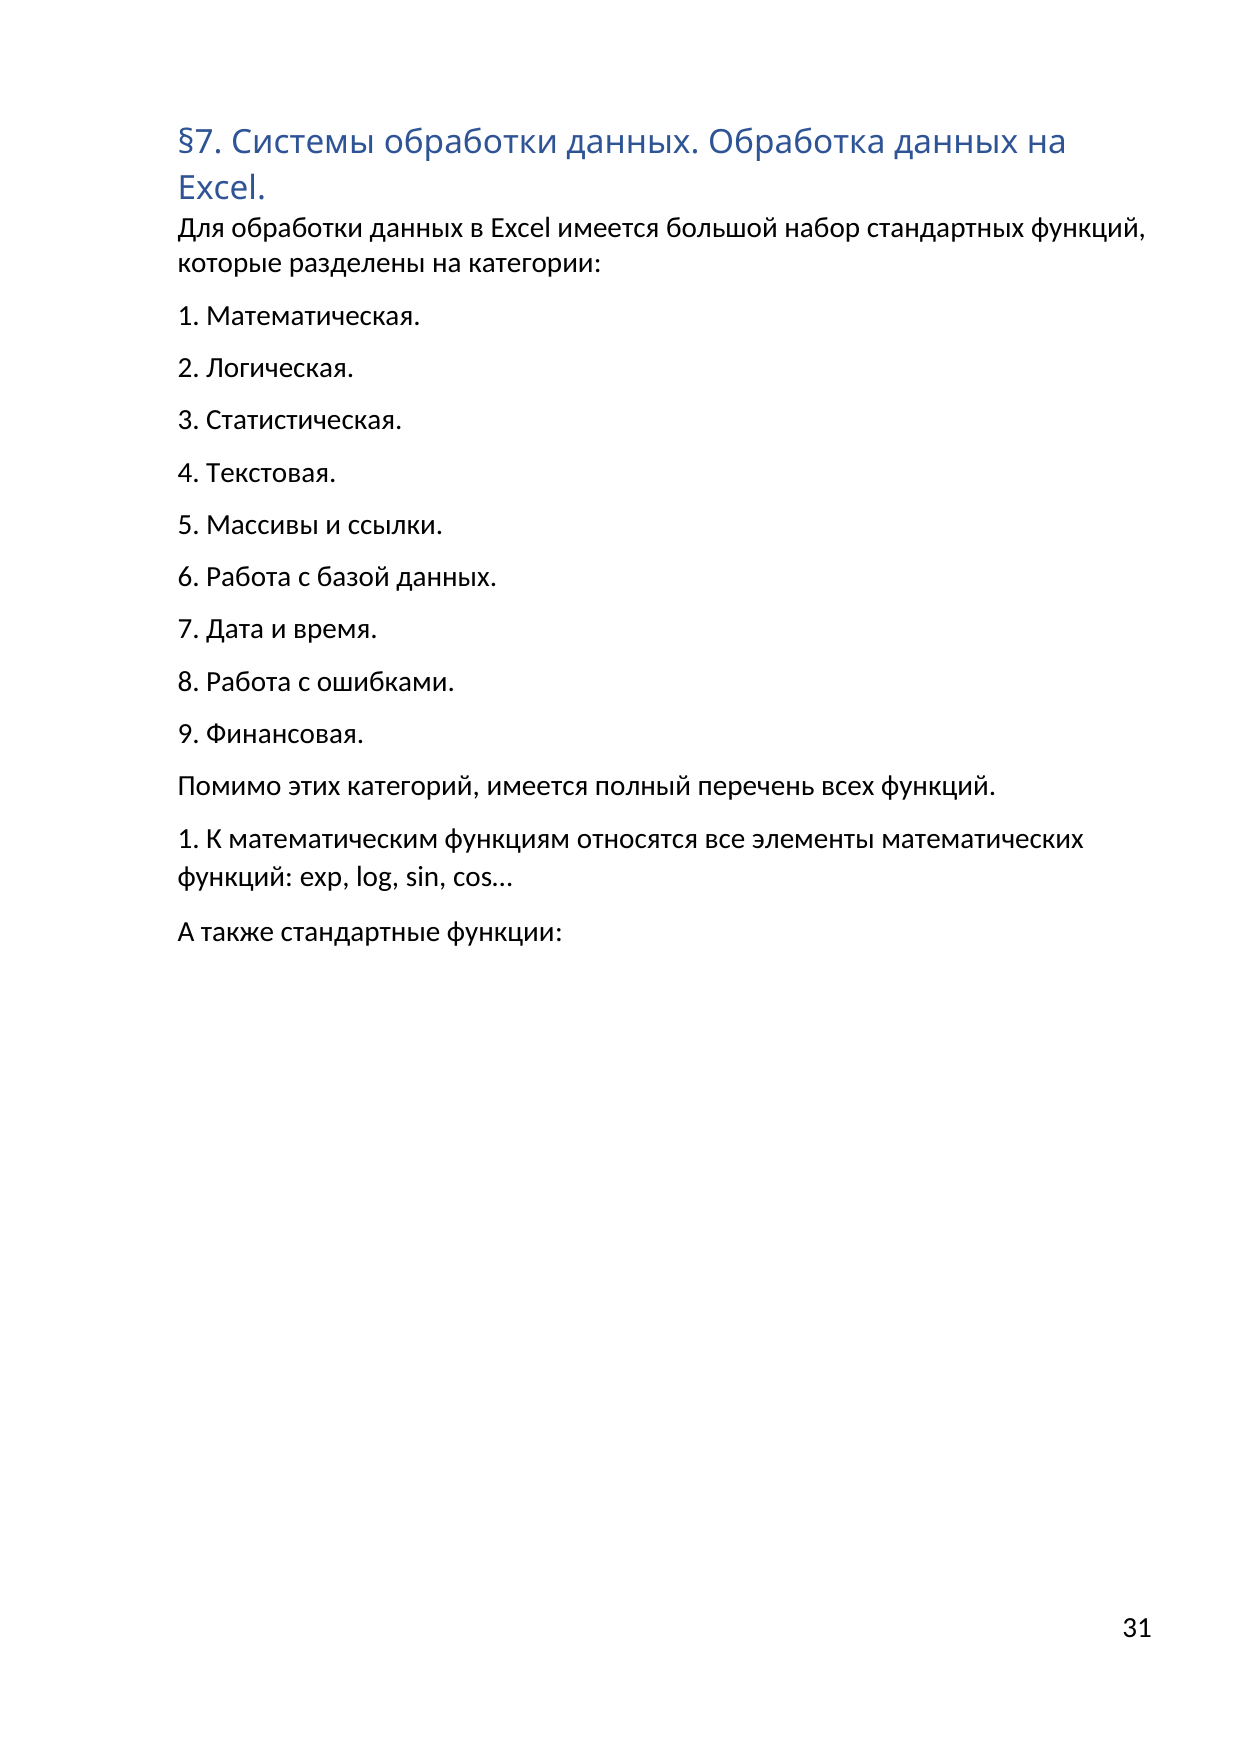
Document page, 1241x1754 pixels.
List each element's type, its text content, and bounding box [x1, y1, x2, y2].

text 4. Текстовая. [177, 454, 1152, 489]
text 5. Массивы и ссылки. [177, 506, 1152, 542]
subtitle §7. Системы обработки данных. Обработка данных на Excel. [177, 118, 1152, 209]
text 7. Дата и время. [177, 611, 1152, 646]
text 6. Работа с базой данных. [177, 558, 1152, 594]
text А также стандартные функции: [177, 913, 1152, 949]
text 3. Статистическая. [177, 401, 1152, 437]
text 8. Работа с ошибками. [177, 663, 1152, 698]
text Помимо этих категорий, имеется полный перечень всех функций. [177, 767, 1152, 803]
text Для обработки данных в Excel имеется большой набор стандартных функций, которые разделены на категории: [177, 209, 1152, 280]
text 9. Финансовая. [177, 715, 1152, 751]
text 1. Математическая. [177, 297, 1152, 332]
text 2. Логическая. [177, 349, 1152, 385]
text 1. К математическим функциям относятся все элементы математических функций: exp, log, sin, cos… [177, 820, 1152, 894]
